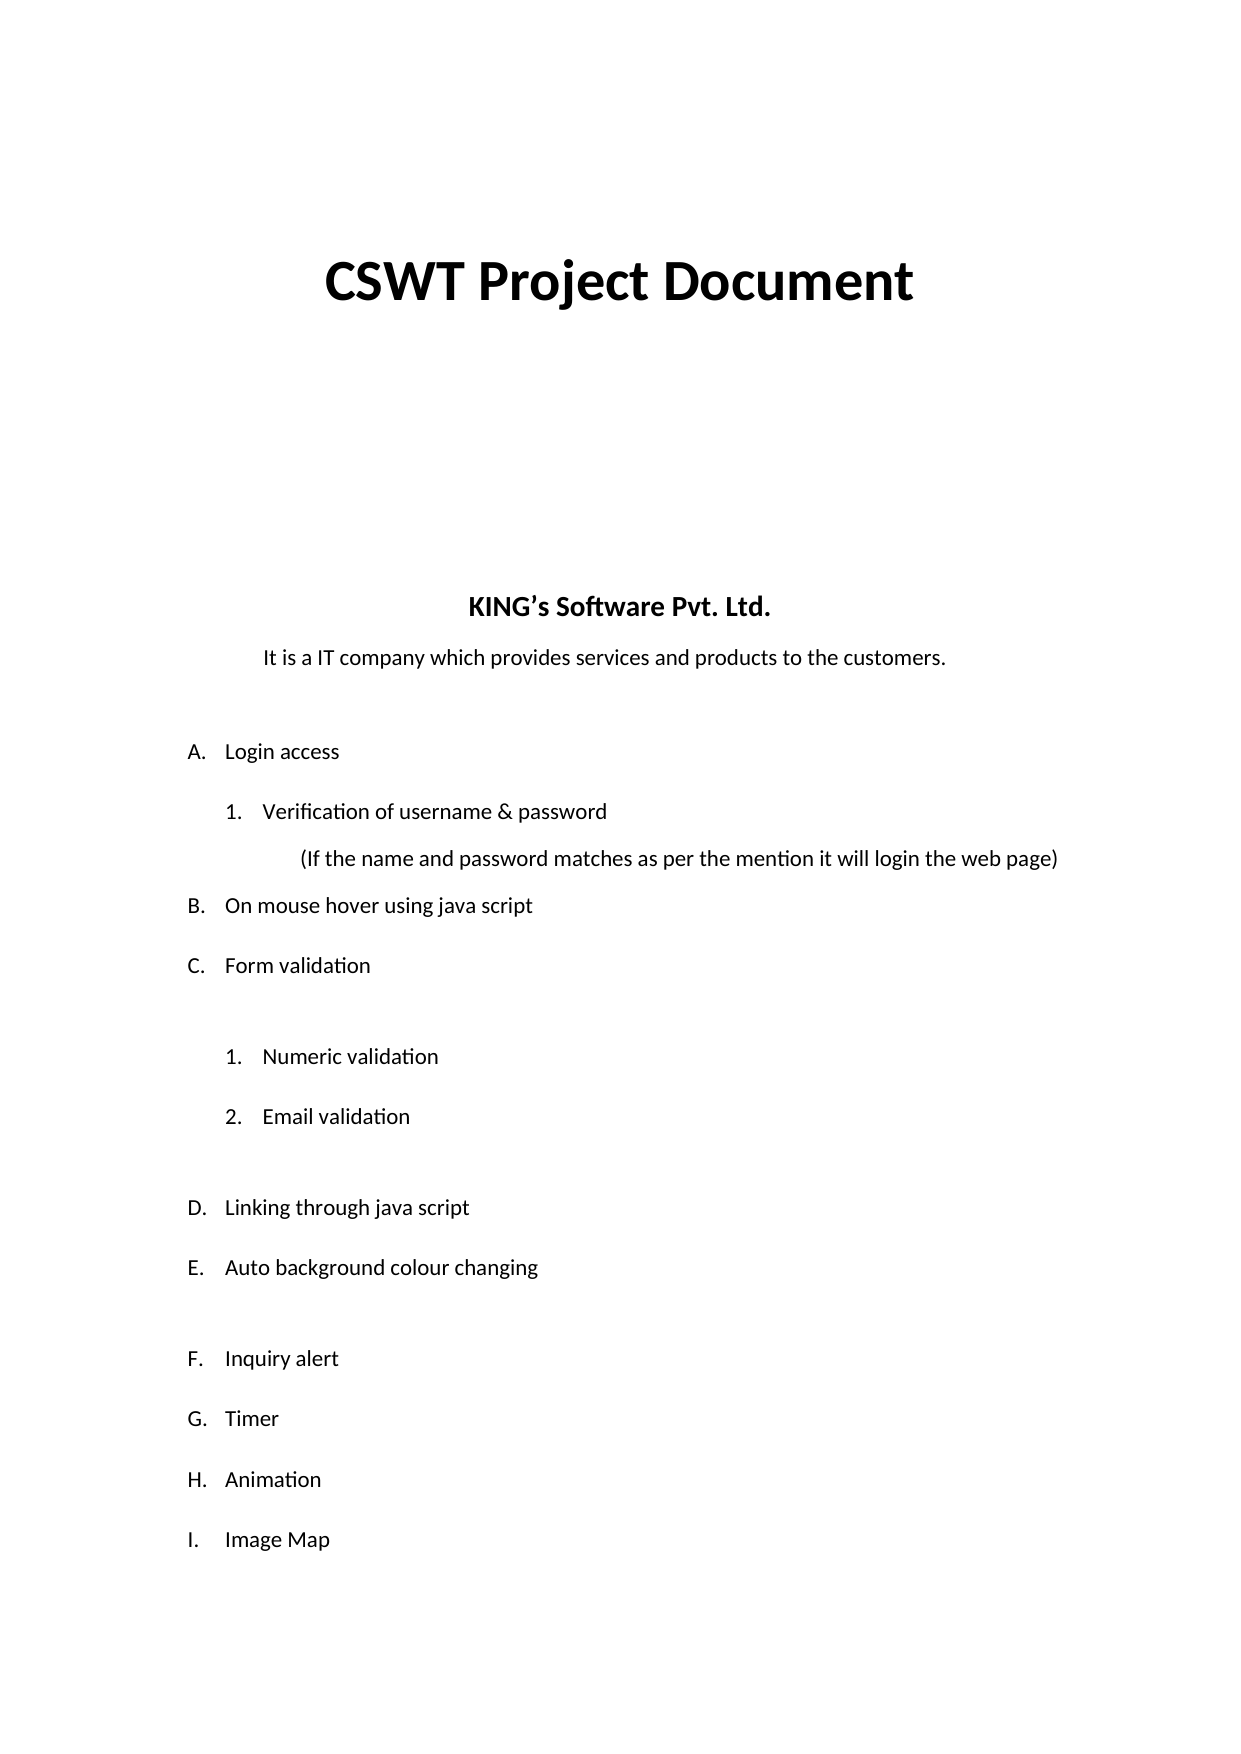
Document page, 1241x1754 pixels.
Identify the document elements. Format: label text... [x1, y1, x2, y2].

list Numeric validation [225, 1042, 1090, 1070]
list Linking through java script [187, 1193, 1090, 1221]
text CSWT Project Document [150, 243, 1090, 315]
list Timer [187, 1404, 1090, 1432]
list Email validation [225, 1102, 1090, 1130]
list On mouse hover using java script [187, 891, 1090, 919]
list Auto background colour changing [187, 1253, 1090, 1281]
list Inquiry alert [187, 1344, 1090, 1372]
list Verification of username & password [225, 797, 1090, 825]
list Image Map [187, 1525, 1090, 1553]
list Login access [187, 737, 1090, 765]
text (If the name and password matches as per the mention it will login the web page) [150, 844, 1090, 872]
text It is a IT company which provides services and products to the customers. [150, 643, 1090, 671]
list Form validation [187, 951, 1090, 979]
list Animation [187, 1465, 1090, 1493]
text KING’s Software Pvt. Ltd. [150, 588, 1090, 623]
